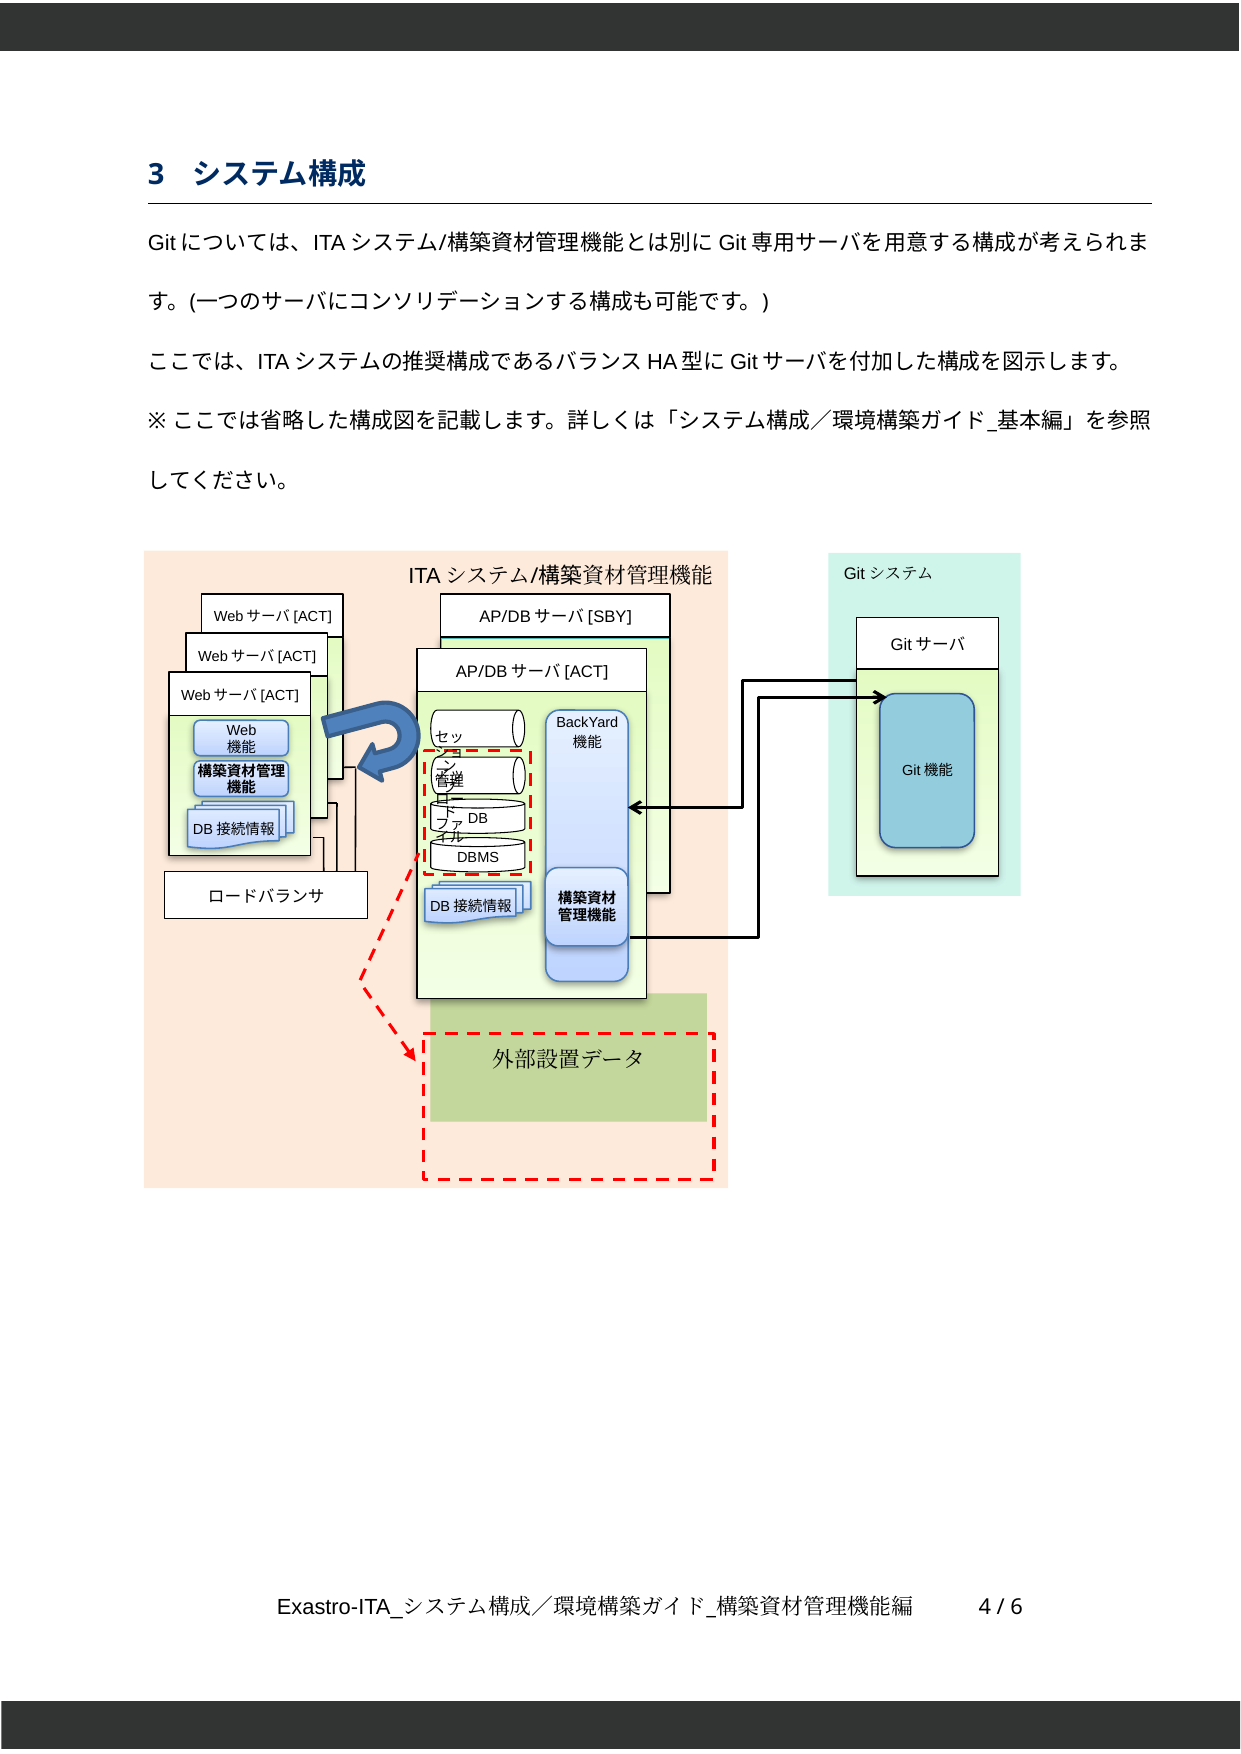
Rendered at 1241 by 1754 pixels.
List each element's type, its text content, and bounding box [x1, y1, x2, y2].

picture [0, 3, 1239, 51]
text ※ ここでは省略した構成図を記載します。詳しくは「システム構成／環境構築ガイド_基本編」を参照してください。 [148, 389, 1152, 509]
text ここでは、ITAシステムの推奨構成であるバランスHA型にGitサーバを付加した構成を図示します。 [148, 330, 1152, 389]
subtitle システム構成 [148, 142, 1152, 203]
text Gitについては、ITAシステム/構築資材管理機能とは別にGit専用サーバを用意する構成が考えられます。(一つのサーバにコンソリデーションする構成も可能です。) [148, 211, 1152, 330]
picture [1, 1701, 1241, 1749]
